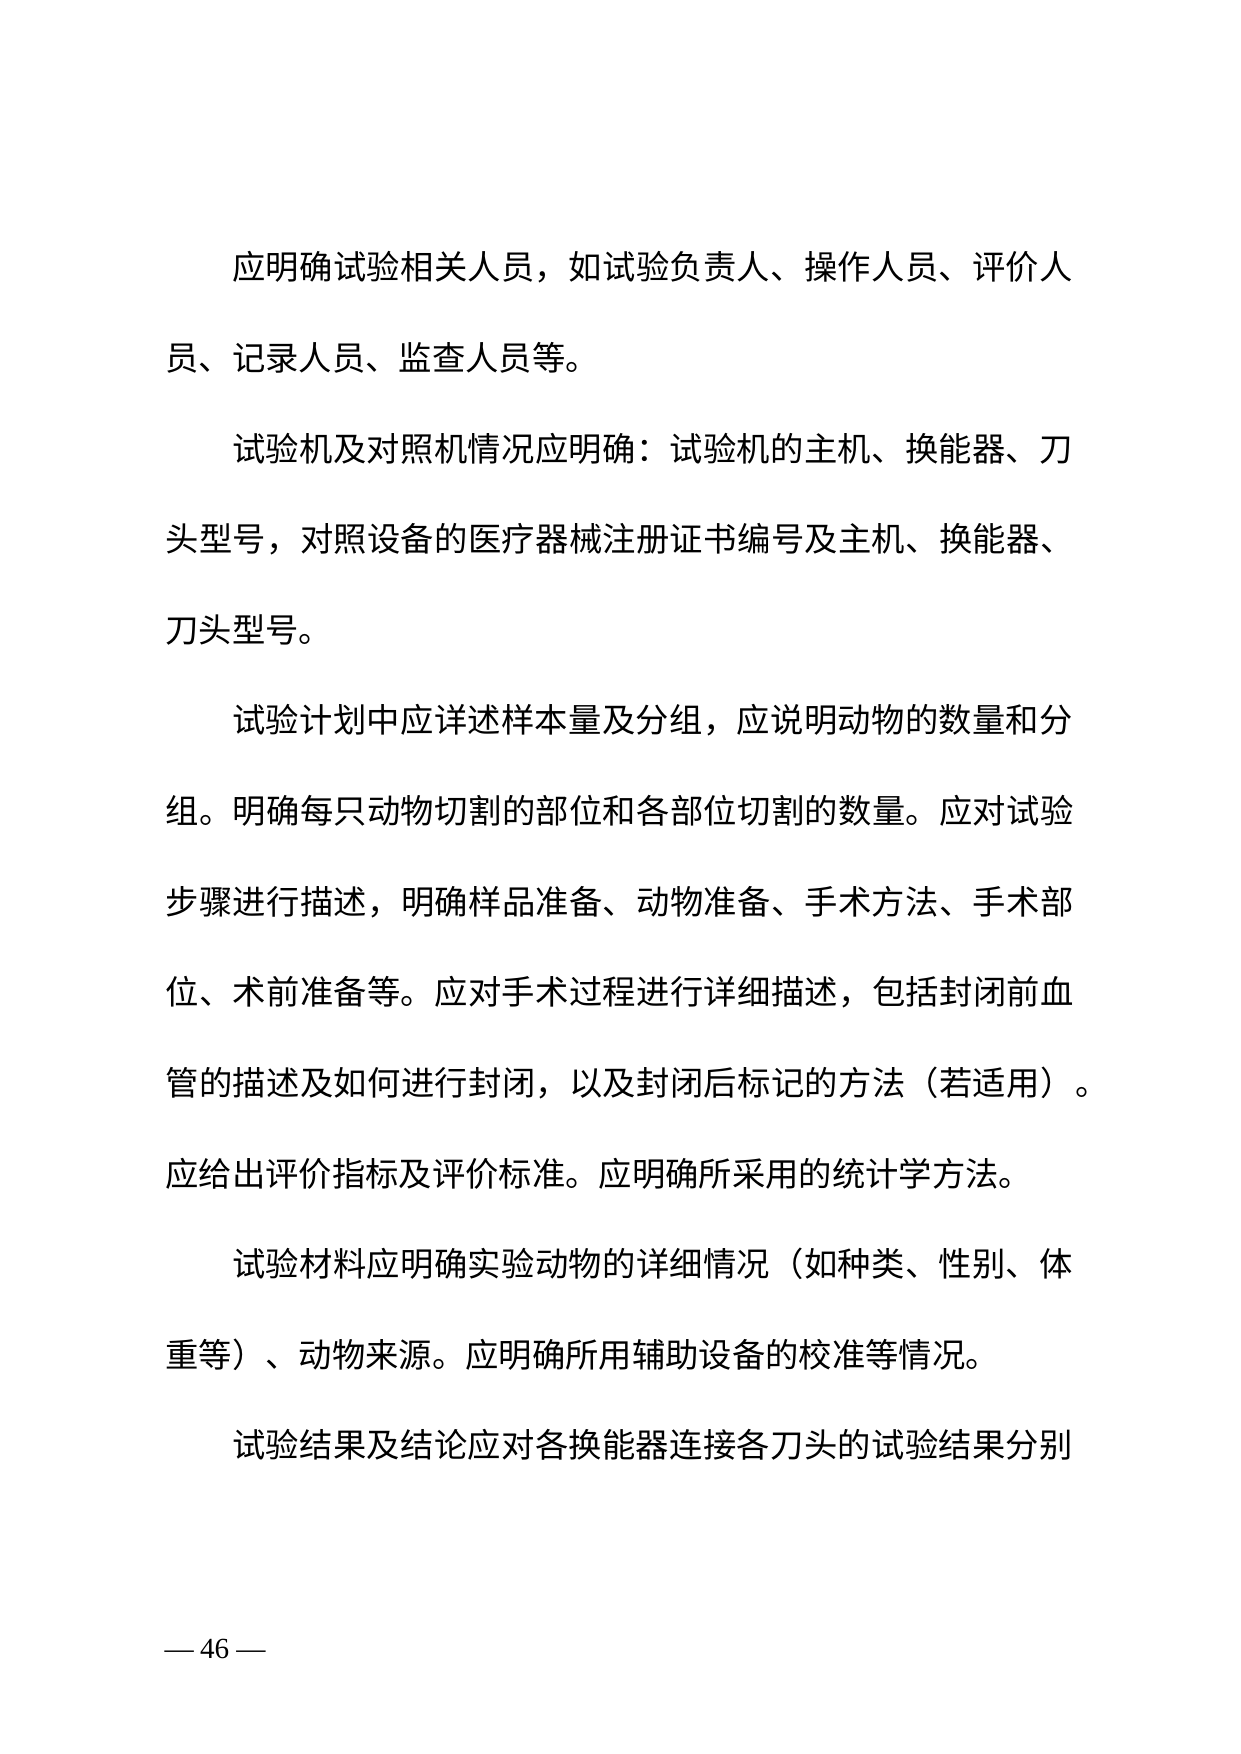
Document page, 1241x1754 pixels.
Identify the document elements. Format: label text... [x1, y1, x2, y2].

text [165, 1398, 1075, 1489]
text 试验机及对照机情况应明确：试验机的主机、换能器、刀头型号，对照设备的医疗器械注册证书编号及主机、换能器、刀头型号。 [165, 401, 1075, 673]
text 试验材料应明确实验动物的详细情况（如种类、性别、体重等）、动物来源。应明确所用辅助设备的校准等情况。 [165, 1217, 1075, 1398]
text 试验计划中应详述样本量及分组，应说明动物的数量和分组。明确每只动物切割的部位和各部位切割的数量。应对试验步骤进行描述，明确样品准备、动物准备、手术方法、手术部位、术前准备等。应对手术过程进行详细描述，包括封闭前血管的描述及如何进行封闭，以及封闭后标记的方法（若适用）。应给出评价指标及评价标准。应明确所采用的统计学方法。 [165, 673, 1075, 1217]
text 应明确试验相关人员，如试验负责人、操作人员、评价人员、记录人员、监查人员等。 [165, 220, 1075, 401]
